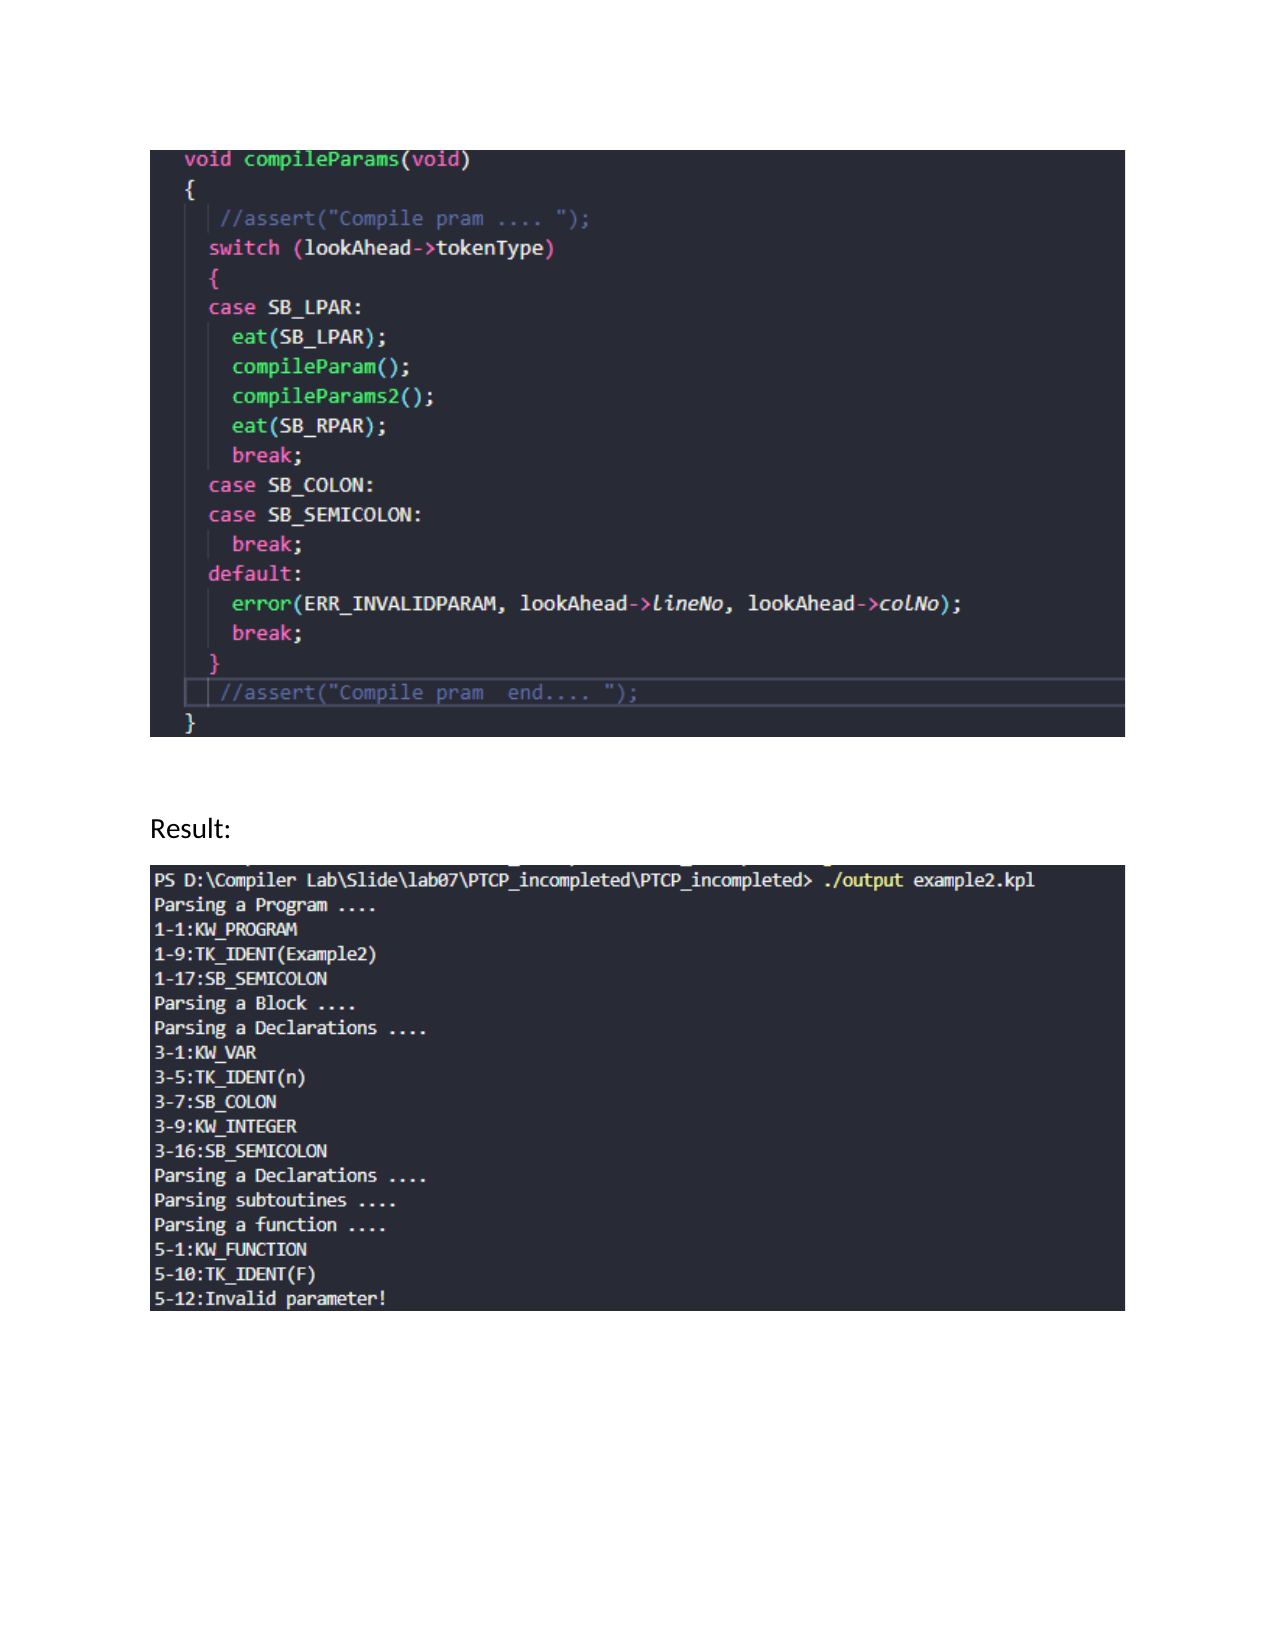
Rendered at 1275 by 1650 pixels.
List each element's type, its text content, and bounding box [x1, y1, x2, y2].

picture [150, 150, 1125, 737]
picture [150, 865, 1125, 1311]
text Result: [150, 810, 1125, 846]
